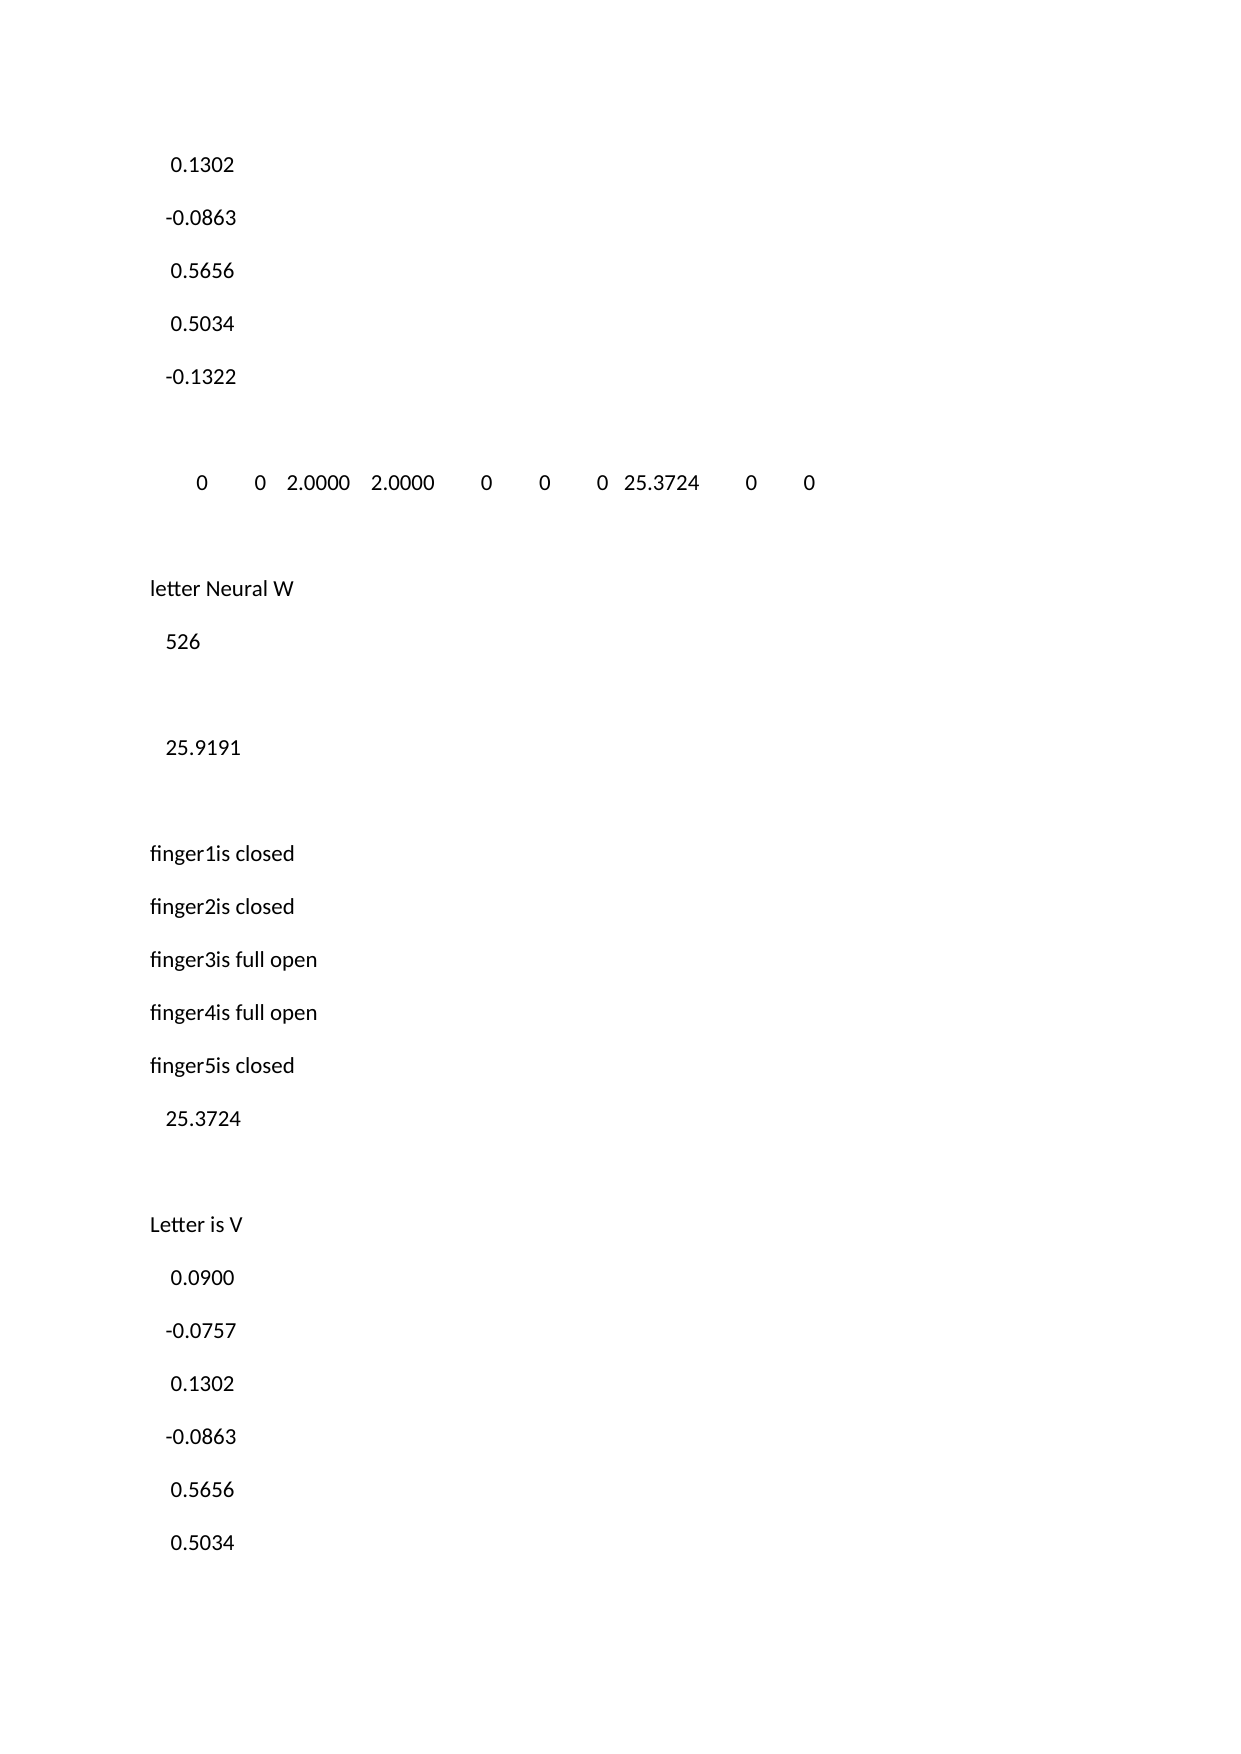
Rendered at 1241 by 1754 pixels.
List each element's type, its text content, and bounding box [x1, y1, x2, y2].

text -0.0863 [150, 1422, 1090, 1451]
text -0.0863 [150, 203, 1090, 231]
text letter Neural W [150, 574, 1090, 602]
text 0.0900 [150, 1263, 1090, 1291]
text finger4is full open [150, 998, 1090, 1026]
text 0.1302 [150, 150, 1090, 178]
text Letter is V [150, 1210, 1090, 1238]
text 0.5656 [150, 1476, 1090, 1503]
text finger2is closed [150, 892, 1090, 920]
text 526 [150, 627, 1090, 655]
text 0.5034 [150, 309, 1090, 337]
text finger5is closed [150, 1051, 1090, 1079]
text 0 0 2.0000 2.0000 0 0 0 25.3724 0 0 [150, 468, 1090, 496]
text -0.0757 [150, 1316, 1090, 1344]
text 25.3724 [150, 1104, 1090, 1132]
text finger3is full open [150, 945, 1090, 973]
text finger1is closed [150, 839, 1090, 867]
text 25.9191 [150, 733, 1090, 761]
text 0.1302 [150, 1369, 1090, 1397]
text 0.5034 [150, 1528, 1090, 1557]
text -0.1322 [150, 362, 1090, 390]
text 0.5656 [150, 256, 1090, 284]
